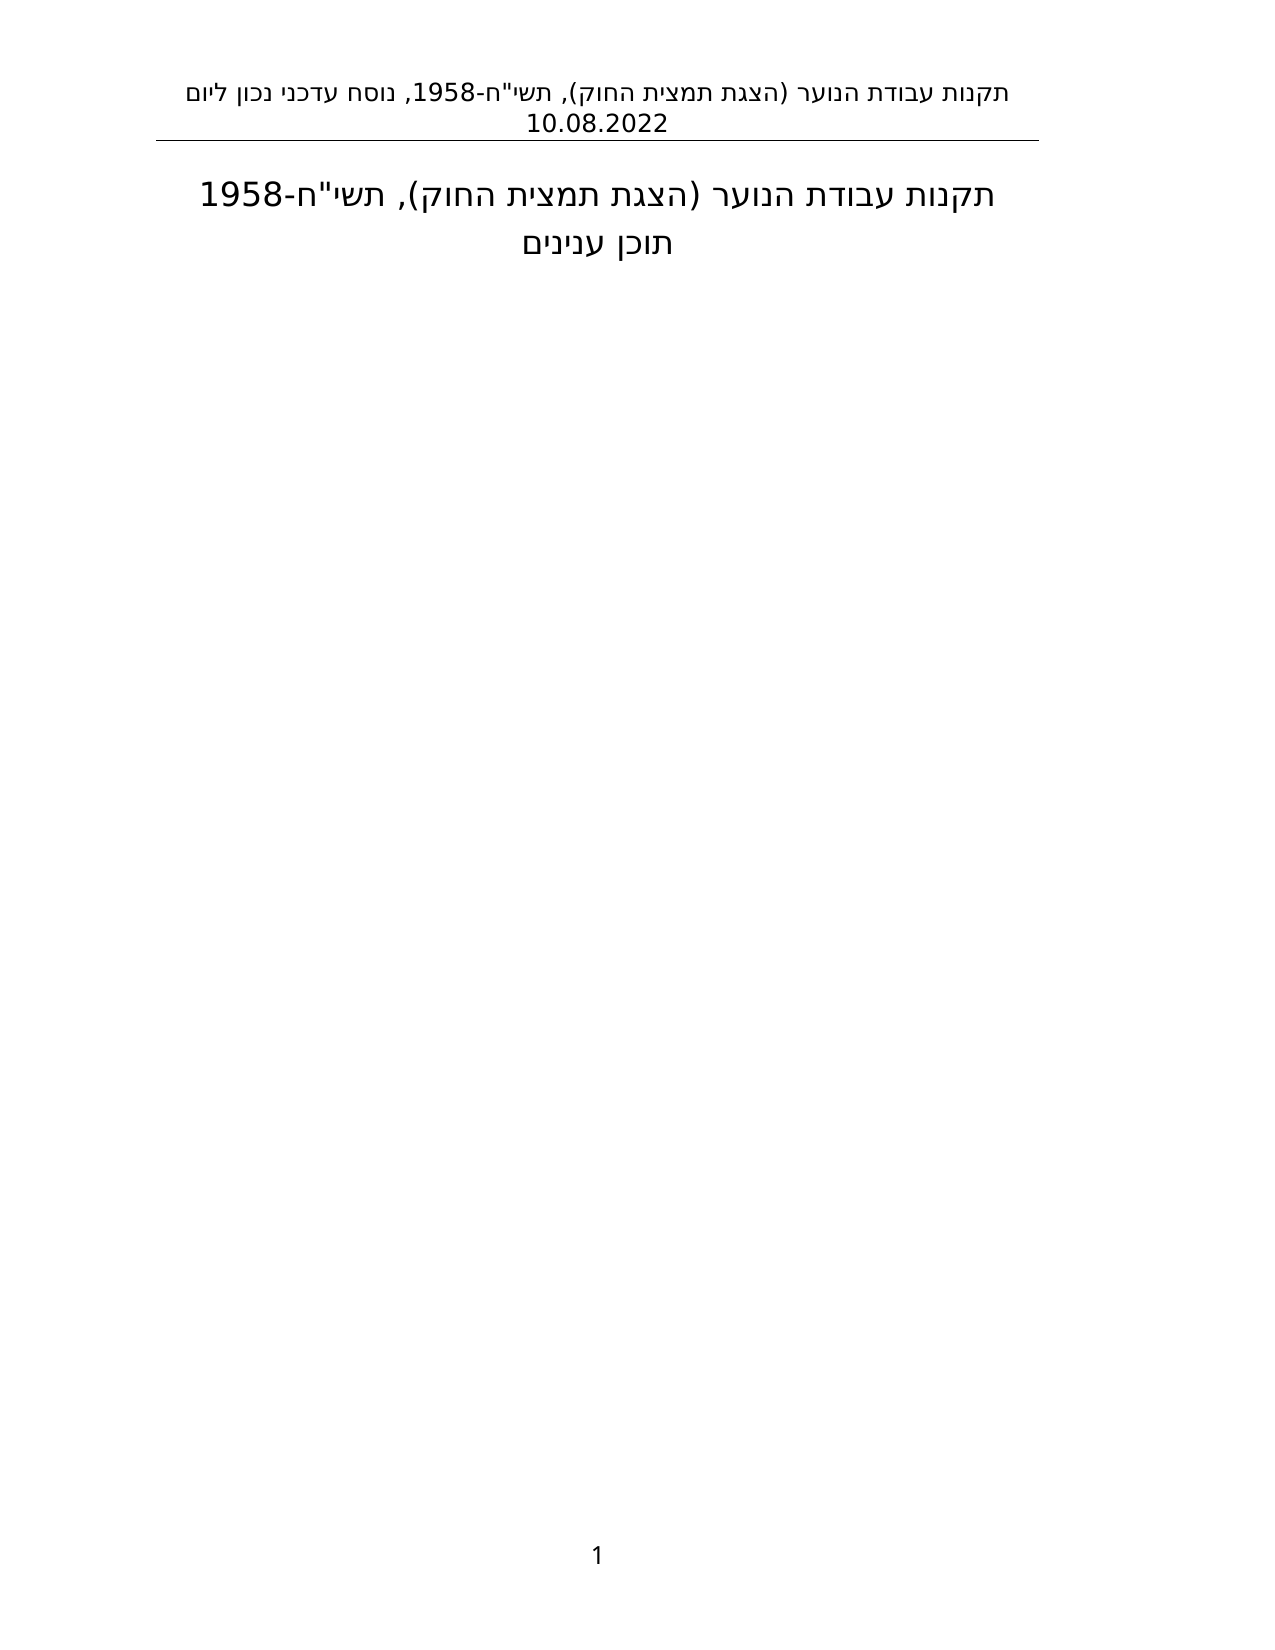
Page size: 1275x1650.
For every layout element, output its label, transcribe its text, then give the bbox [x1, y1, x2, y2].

text תקנות עבודת הנוער (הצגת תמצית החוק), תשי"ח-1958 [156, 182, 1039, 221]
text תוכן ענינים [156, 229, 1039, 268]
